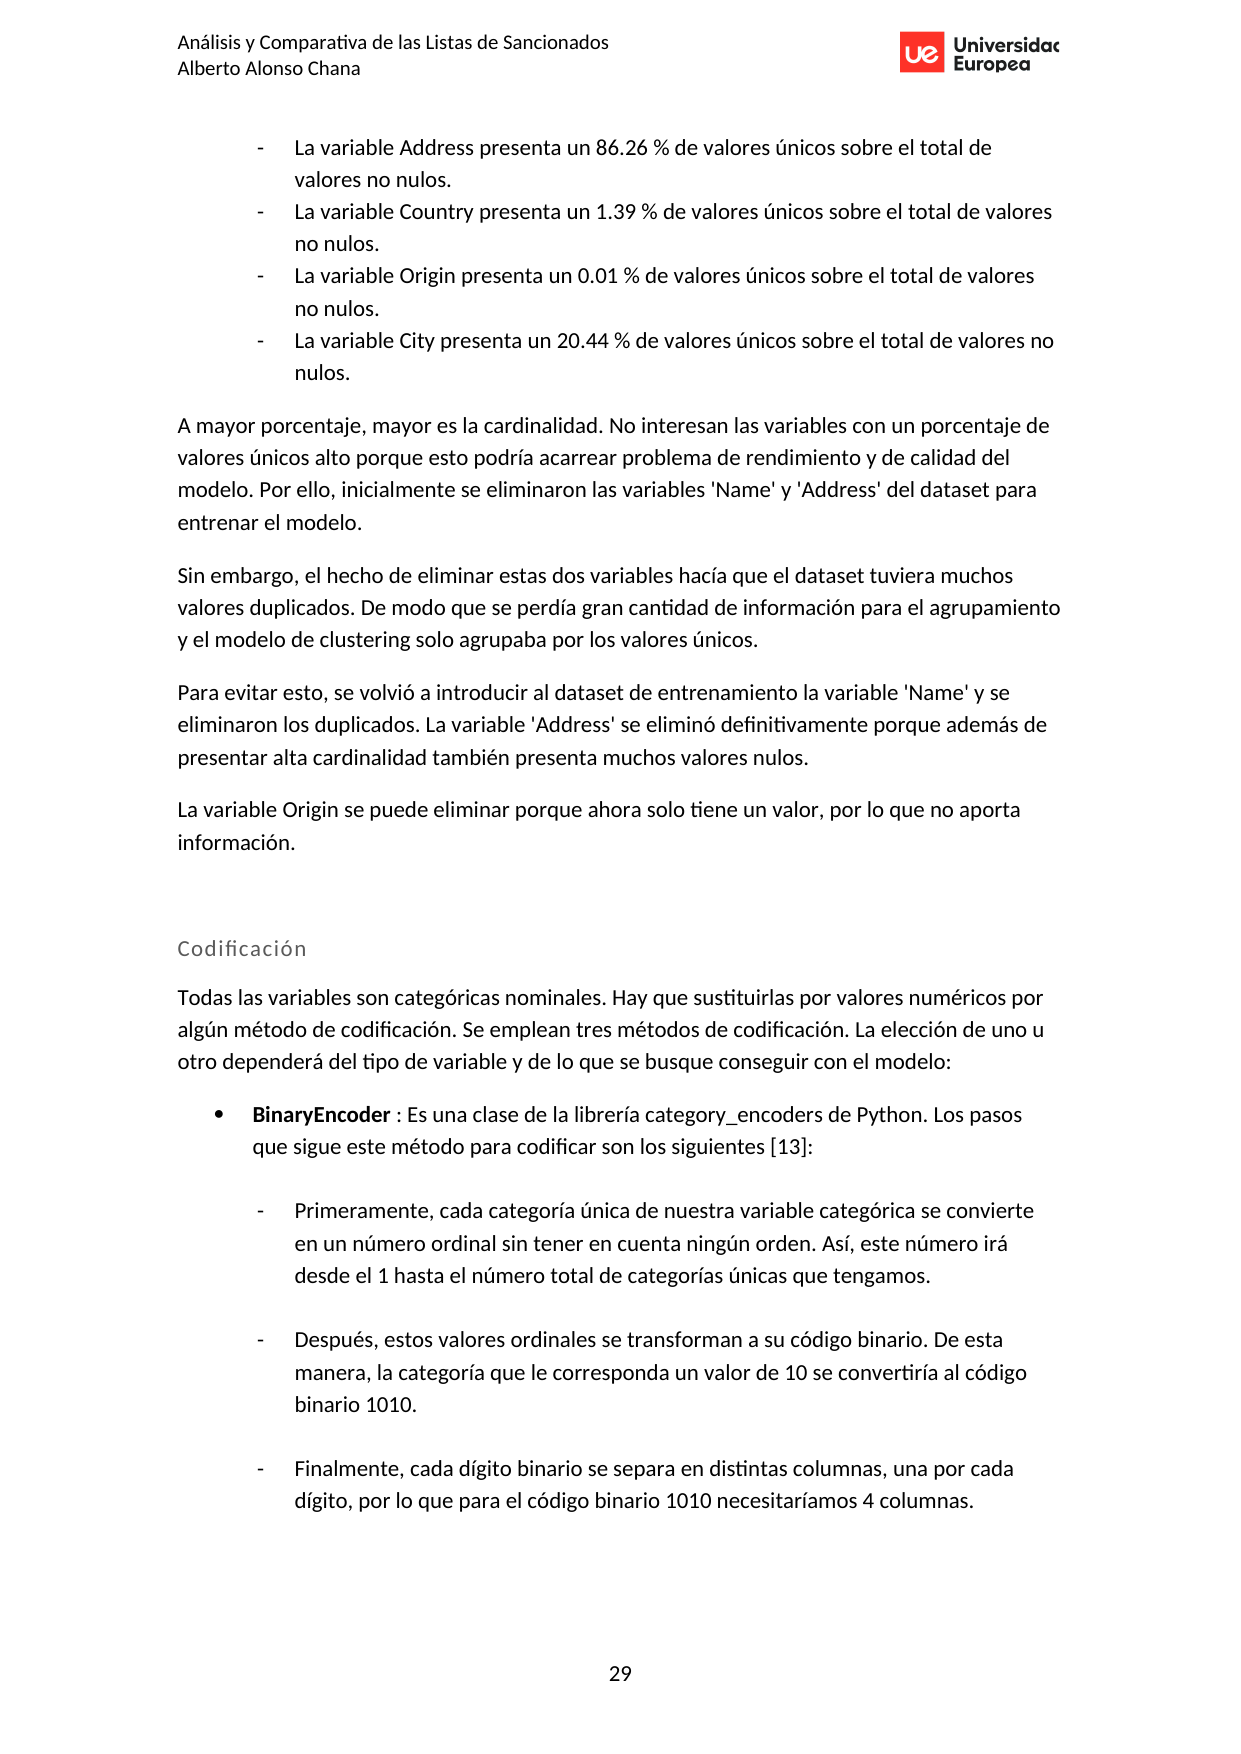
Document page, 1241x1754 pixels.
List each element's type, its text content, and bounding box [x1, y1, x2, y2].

text Todas las variables son categóricas nominales. Hay que sustituirlas por valores numéricos por algún método de codificación. Se emplean tres métodos de codificación. La elección de uno u otro dependerá del tipo de variable y de lo que se busque conseguir con el modelo: [177, 983, 1063, 1075]
list Primeramente, cada categoría única de nuestra variable categórica se convierte en un número ordinal sin tener en cuenta ningún orden. Así, este número irá desde el 1 hasta el número total de categorías únicas que tengamos. [257, 1197, 1063, 1289]
list BinaryEncoder : Es una clase de la librería category_encoders de Python. Los pasos que sigue este método para codificar son los siguientes [13]: [215, 1100, 1063, 1160]
list Después, estos valores ordinales se transforman a su código binario. De esta manera, la categoría que le corresponda un valor de 10 se convertiría al código binario 1010. [257, 1325, 1063, 1418]
subtitle Codificación [177, 934, 1063, 962]
text A mayor porcentaje, mayor es la cardinalidad. No interesan las variables con un porcentaje de valores únicos alto porque esto podría acarrear problema de rendimiento y de calidad del modelo. Por ello, inicialmente se eliminaron las variables 'Name' y 'Address' del dataset para entrenar el modelo. [177, 411, 1063, 536]
text Sin embargo, el hecho de eliminar estas dos variables hacía que el dataset tuviera muchos valores duplicados. De modo que se perdía gran cantidad de información para el agrupamiento y el modelo de clustering solo agrupaba por los valores únicos. [177, 561, 1063, 653]
list La variable City presenta un 20.44 % de valores únicos sobre el total de valores no nulos. [257, 326, 1063, 386]
text Para evitar esto, se volvió a introducir al dataset de entrenamiento la variable 'Name' y se eliminaron los duplicados. La variable 'Address' se eliminó definitivamente porque además de presentar alta cardinalidad también presenta muchos valores nulos. [177, 678, 1063, 771]
text La variable Origin se puede eliminar porque ahora solo tiene un valor, por lo que no aporta información. [177, 796, 1063, 856]
list La variable Address presenta un 86.26 % de valores únicos sobre el total de valores no nulos. [257, 133, 1063, 193]
list La variable Country presenta un 1.39 % de valores únicos sobre el total de valores no nulos. [257, 197, 1063, 257]
picture [899, 31, 1059, 73]
list La variable Origin presenta un 0.01 % de valores únicos sobre el total de valores no nulos. [257, 262, 1063, 322]
list Finalmente, cada dígito binario se separa en distintas columnas, una por cada dígito, por lo que para el código binario 1010 necesitaríamos 4 columnas. [257, 1454, 1063, 1514]
